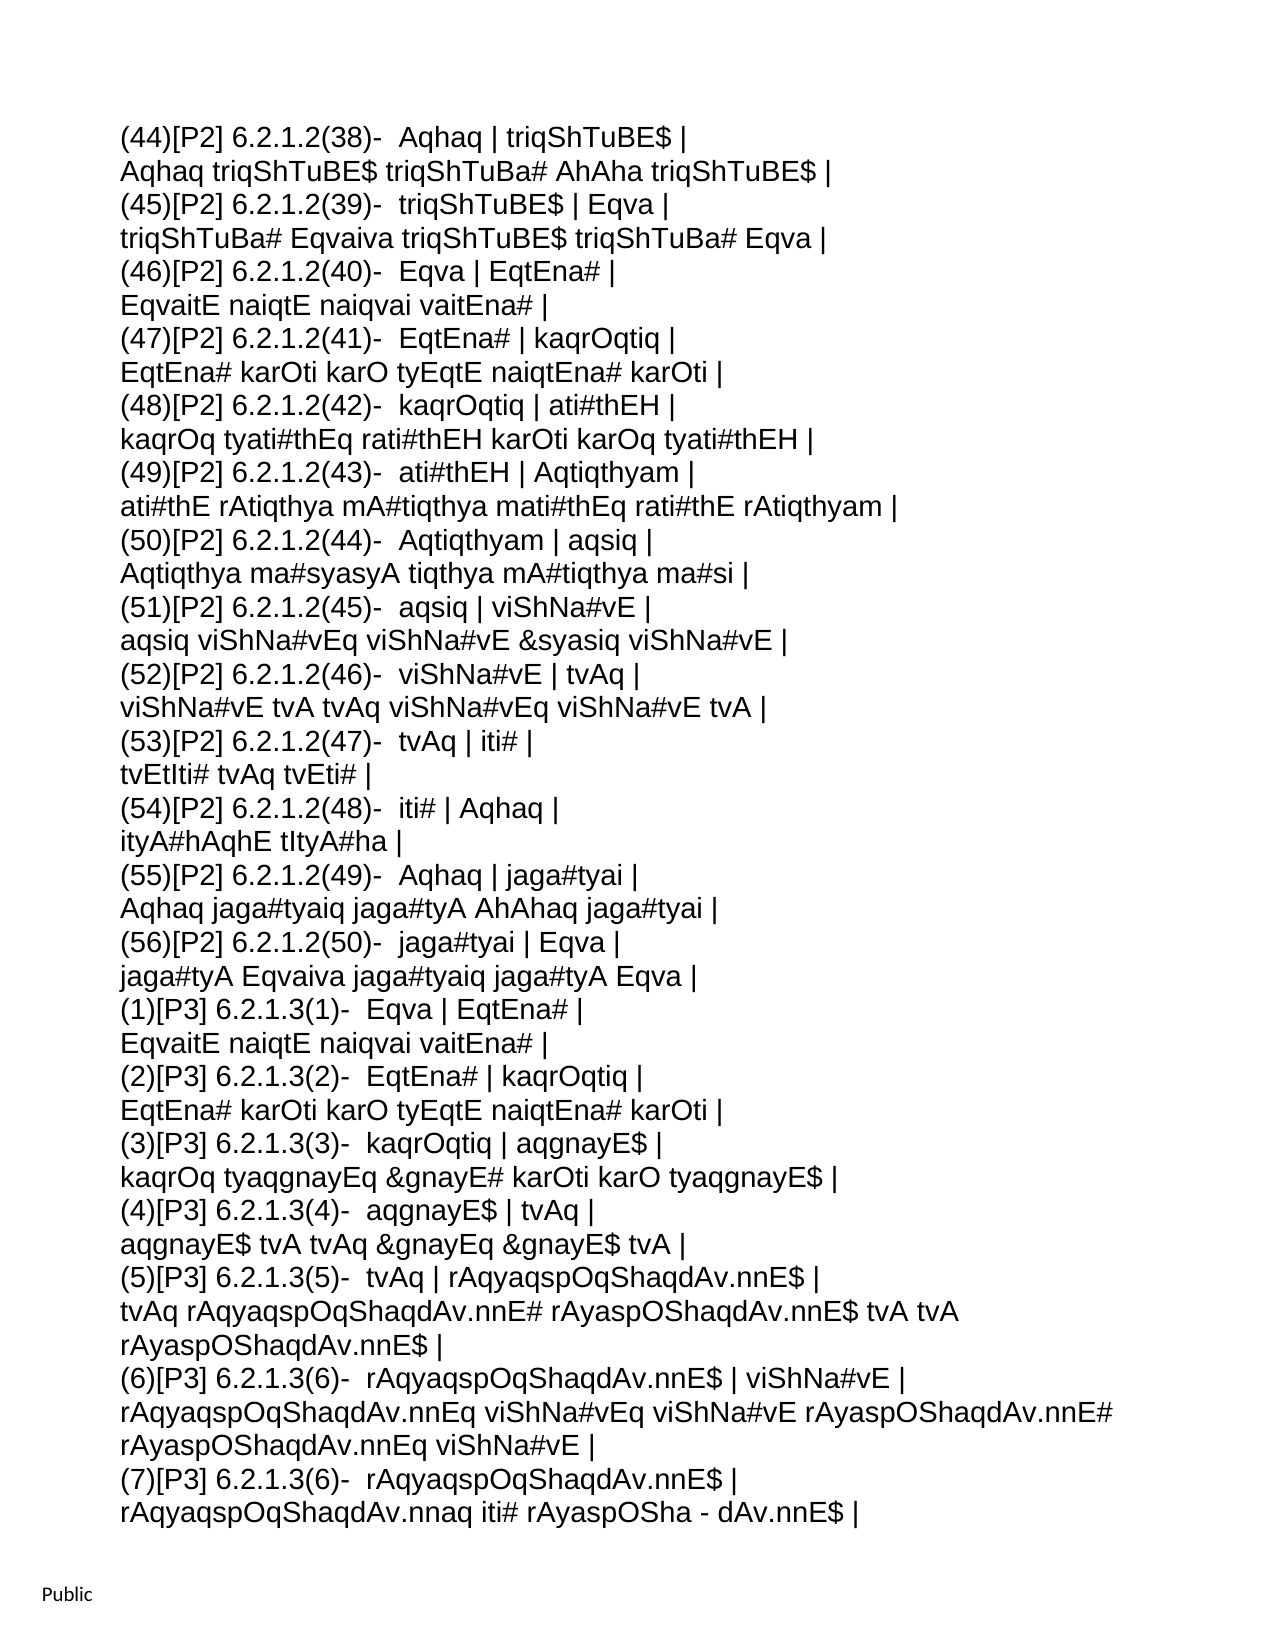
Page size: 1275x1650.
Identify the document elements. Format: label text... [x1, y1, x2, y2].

text rAqyaqspOqShaqdAv.nnEq viShNa#vEq viShNa#vE rAyaspOShaqdAv.nnE# rAyaspOShaqdAv.nnEq viShNa#vE | [120, 1394, 1200, 1462]
text (44)[P2] 6.2.1.2(38)- Aqhaq | triqShTuBE$ | [120, 120, 1200, 153]
text EqvaitE naiqtE naiqvai vaitEna# | [120, 1026, 1200, 1059]
text ityA#hAqhE tItyA#ha | [120, 824, 1200, 858]
text viShNa#vE tvA tvAq viShNa#vEq viShNa#vE tvA | [120, 690, 1200, 724]
text EqtEna# karOti karO tyEqtE naiqtEna# karOti | [120, 1093, 1200, 1126]
text (2)[P3] 6.2.1.3(2)- EqtEna# | kaqrOqtiq | [120, 1059, 1200, 1093]
text Aqtiqthya ma#syasyA tiqthya mA#tiqthya ma#si | [120, 556, 1200, 589]
text EqtEna# karOti karO tyEqtE naiqtEna# karOti | [120, 355, 1200, 388]
text (3)[P3] 6.2.1.3(3)- kaqrOqtiq | aqgnayE$ | [120, 1126, 1200, 1160]
text triqShTuBa# Eqvaiva triqShTuBE$ triqShTuBa# Eqva | [120, 221, 1200, 254]
text Aqhaq triqShTuBE$ triqShTuBa# AhAha triqShTuBE$ | [120, 153, 1200, 187]
text (50)[P2] 6.2.1.2(44)- Aqtiqthyam | aqsiq | [120, 522, 1200, 556]
text aqgnayE$ tvA tvAq &gnayEq &gnayE$ tvA | [120, 1227, 1200, 1260]
text (56)[P2] 6.2.1.2(50)- jaga#tyai | Eqva | [120, 925, 1200, 958]
text aqsiq viShNa#vEq viShNa#vE &syasiq viShNa#vE | [120, 623, 1200, 657]
text (7)[P3] 6.2.1.3(6)- rAqyaqspOqShaqdAv.nnE$ | [120, 1462, 1200, 1495]
text (49)[P2] 6.2.1.2(43)- ati#thEH | Aqtiqthyam | [120, 455, 1200, 489]
text (1)[P3] 6.2.1.3(1)- Eqva | EqtEna# | [120, 992, 1200, 1026]
text (6)[P3] 6.2.1.3(6)- rAqyaqspOqShaqdAv.nnE$ | viShNa#vE | [120, 1361, 1200, 1394]
text (54)[P2] 6.2.1.2(48)- iti# | Aqhaq | [120, 791, 1200, 824]
text (5)[P3] 6.2.1.3(5)- tvAq | rAqyaqspOqShaqdAv.nnE$ | [120, 1260, 1200, 1294]
text (52)[P2] 6.2.1.2(46)- viShNa#vE | tvAq | [120, 657, 1200, 690]
text kaqrOq tyaqgnayEq &gnayE# karOti karO tyaqgnayE$ | [120, 1160, 1200, 1193]
text (53)[P2] 6.2.1.2(47)- tvAq | iti# | [120, 724, 1200, 757]
text (46)[P2] 6.2.1.2(40)- Eqva | EqtEna# | [120, 254, 1200, 288]
text rAqyaqspOqShaqdAv.nnaq iti# rAyaspOSha - dAv.nnE$ | [120, 1495, 1200, 1529]
text jaga#tyA Eqvaiva jaga#tyaiq jaga#tyA Eqva | [120, 958, 1200, 992]
text tvAq rAqyaqspOqShaqdAv.nnE# rAyaspOShaqdAv.nnE$ tvA tvA rAyaspOShaqdAv.nnE$ | [120, 1294, 1200, 1361]
text (45)[P2] 6.2.1.2(39)- triqShTuBE$ | Eqva | [120, 187, 1200, 221]
text (4)[P3] 6.2.1.3(4)- aqgnayE$ | tvAq | [120, 1193, 1200, 1227]
text Aqhaq jaga#tyaiq jaga#tyA AhAhaq jaga#tyai | [120, 891, 1200, 925]
text (48)[P2] 6.2.1.2(42)- kaqrOqtiq | ati#thEH | [120, 388, 1200, 422]
text (51)[P2] 6.2.1.2(45)- aqsiq | viShNa#vE | [120, 589, 1200, 623]
text ati#thE rAtiqthya mA#tiqthya mati#thEq rati#thE rAtiqthyam | [120, 489, 1200, 522]
text tvEtIti# tvAq tvEti# | [120, 757, 1200, 791]
text (47)[P2] 6.2.1.2(41)- EqtEna# | kaqrOqtiq | [120, 321, 1200, 355]
text kaqrOq tyati#thEq rati#thEH karOti karOq tyati#thEH | [120, 422, 1200, 455]
text EqvaitE naiqtE naiqvai vaitEna# | [120, 288, 1200, 321]
text (55)[P2] 6.2.1.2(49)- Aqhaq | jaga#tyai | [120, 858, 1200, 891]
